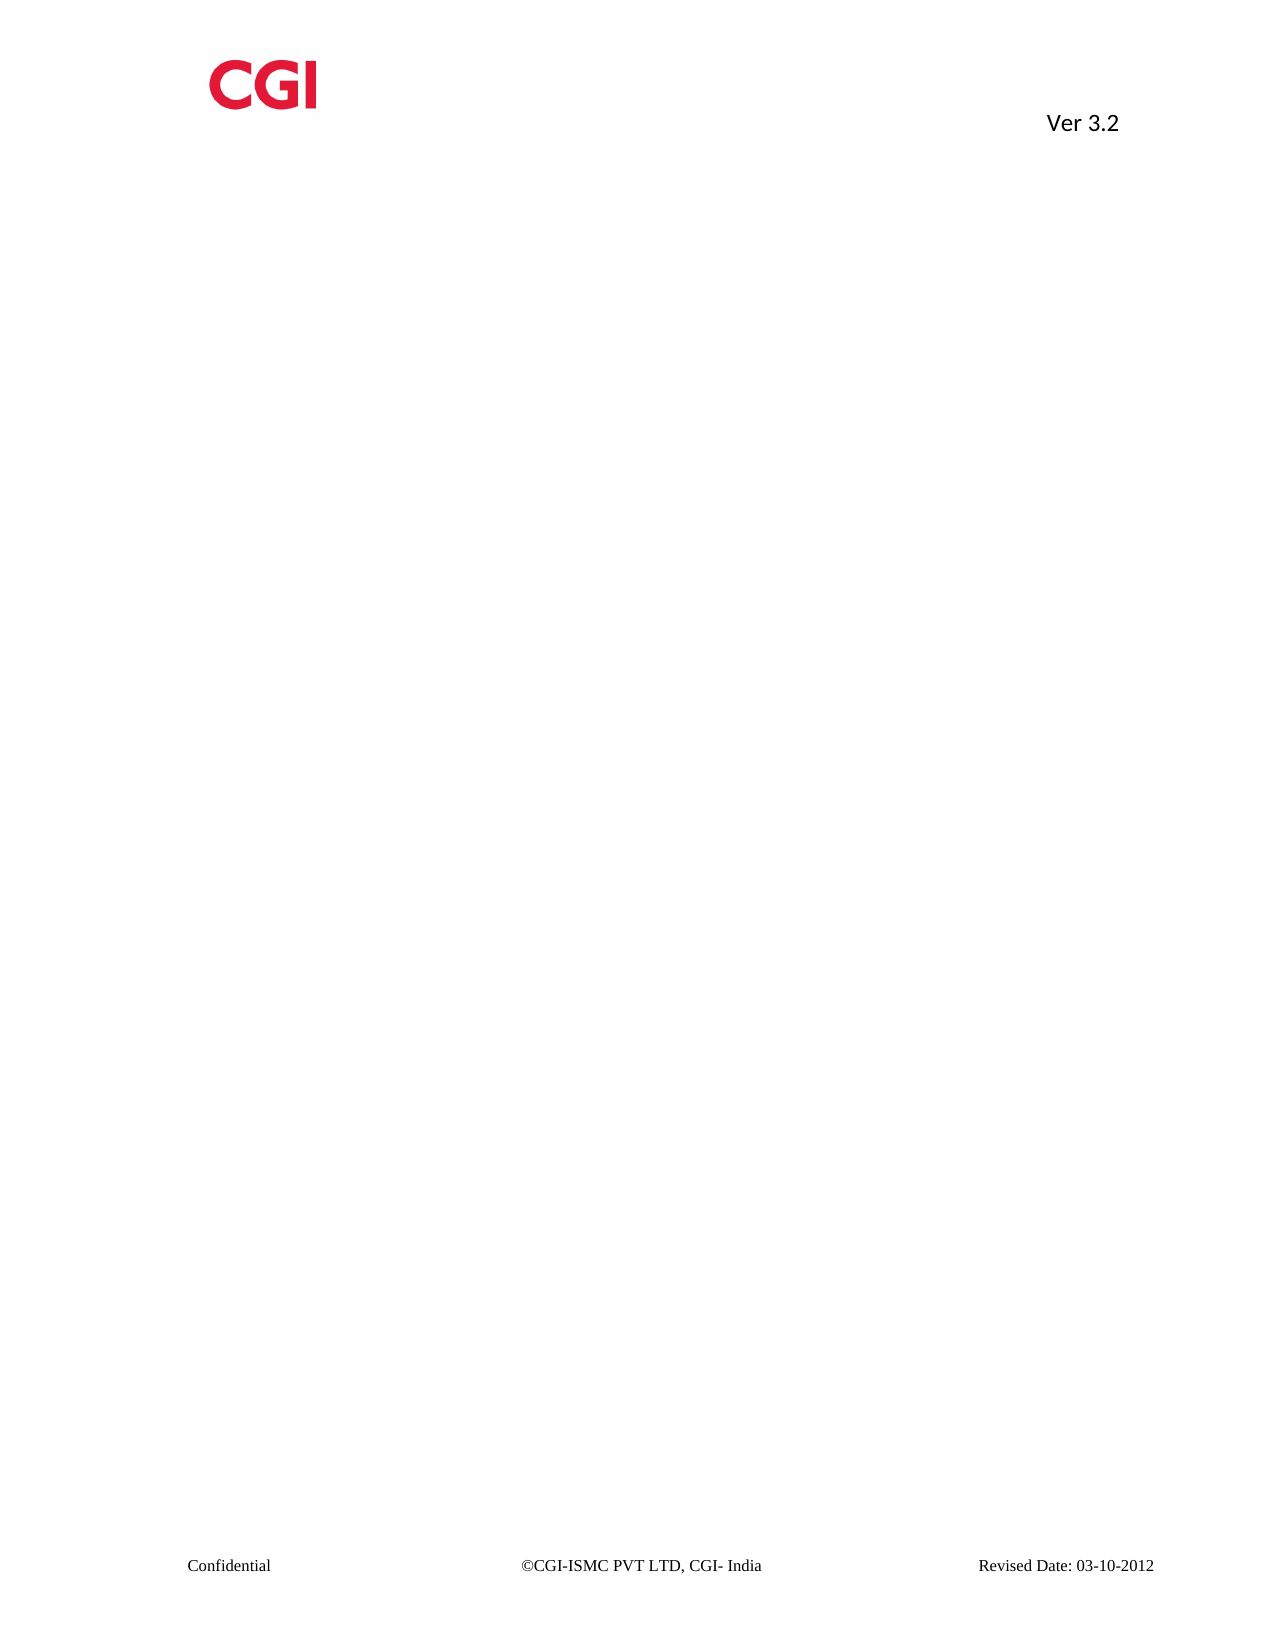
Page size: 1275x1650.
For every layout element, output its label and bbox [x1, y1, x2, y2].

picture [187, 37, 340, 132]
